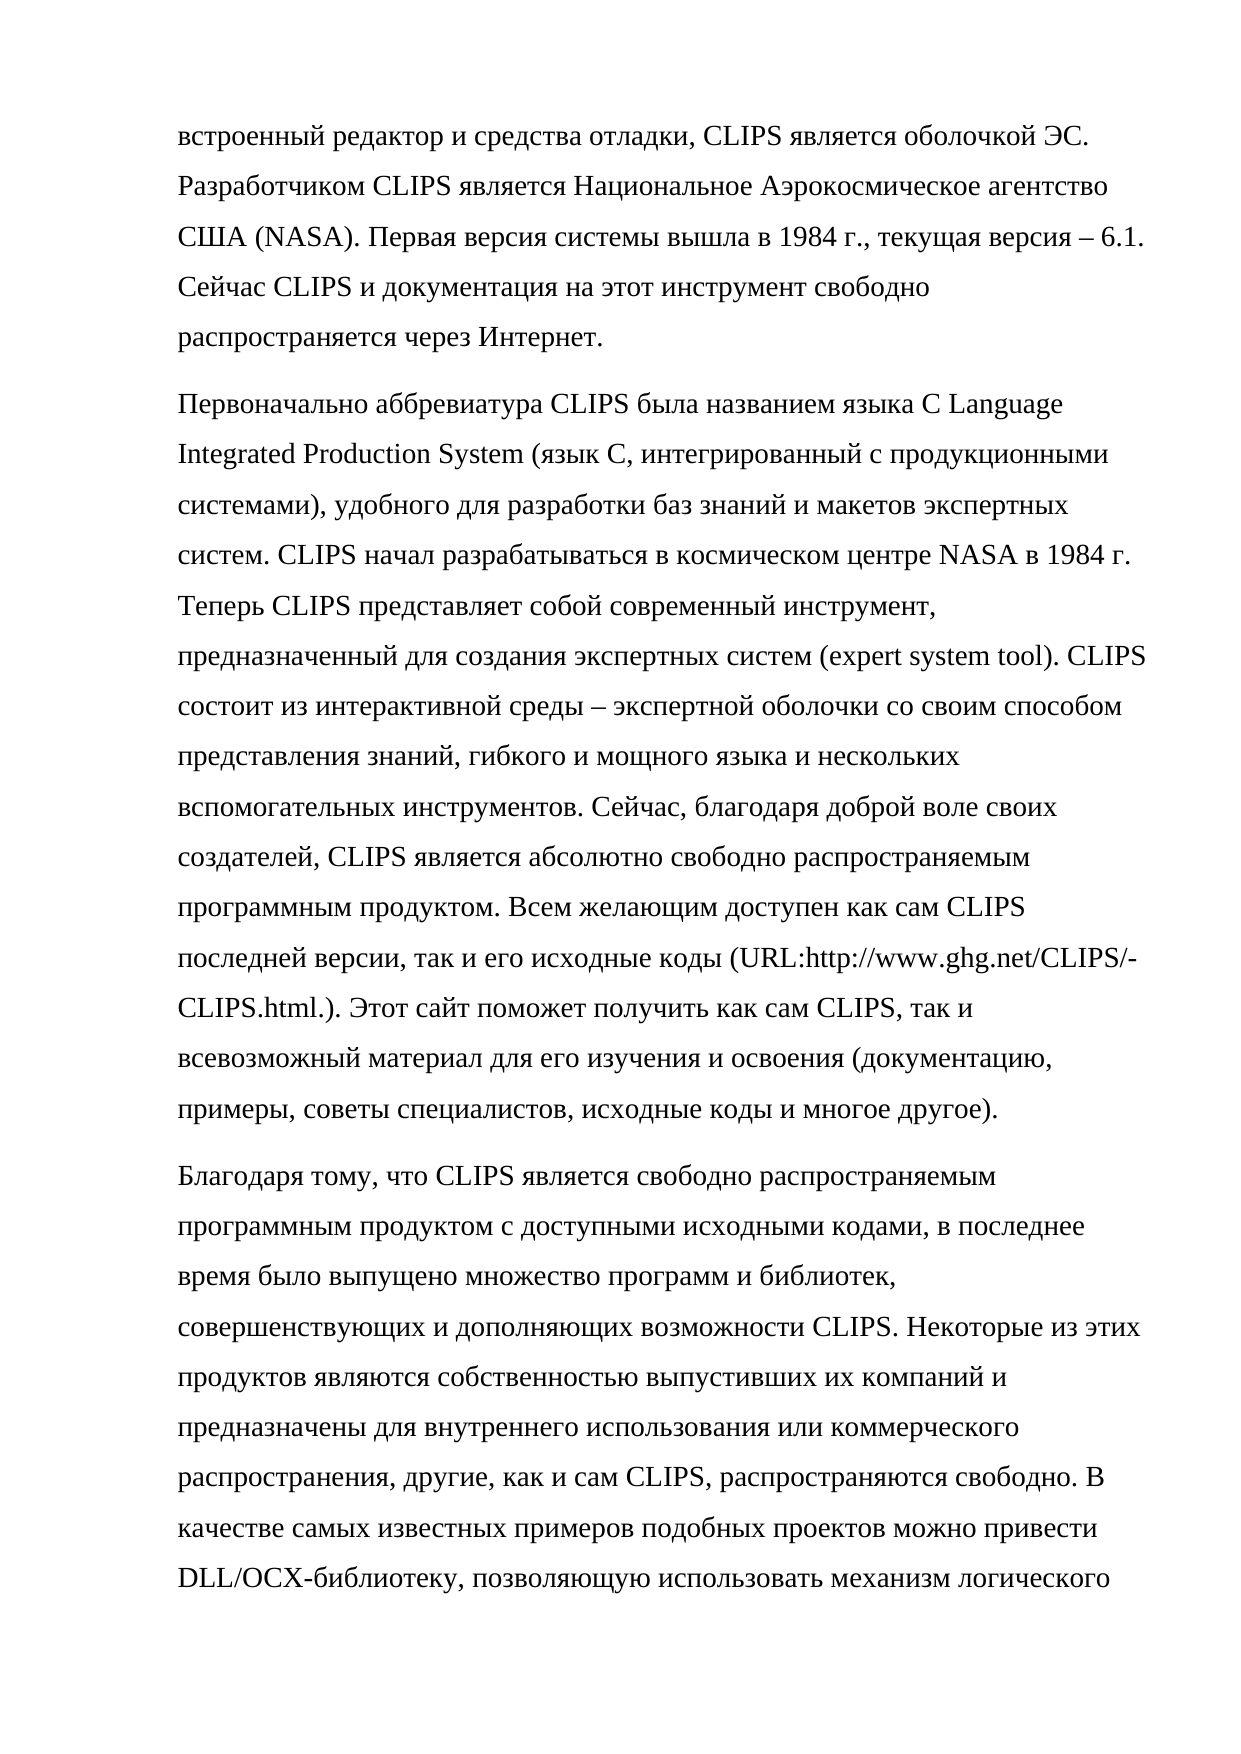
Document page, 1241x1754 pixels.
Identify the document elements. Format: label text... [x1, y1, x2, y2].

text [177, 118, 1152, 353]
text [177, 1158, 1152, 1594]
text Первоначально аббревиатура CLIPS была названием языка С Language Integrated Production System (язык C, интегрированный с продукционными системами), удобного для разработки баз знаний и макетов экспертных систем. CLIPS начал разрабатываться в космическом центре NASA в 1984 г. Теперь CLIPS представляет собой современный инструмент, предназначенный для создания экспертных систем (expert system tool). CLIPS состоит из интерактивной среды – экспертной оболочки со своим способом представления знаний, гибкого и мощного языка и нескольких вспомогательных инструментов. Сейчас, благодаря доброй воле своих создателей, CLIPS является абсолютно свободно распространяемым программным продуктом. Всем желающим доступен как сам CLIPS последней версии, так и его исходные коды (URL:http://www.ghg.net/CLIPS/- CLIPS.html.). Этот сайт поможет получить как сам CLIPS, так и всевозможный материал для его изучения и освоения (документацию, примеры, советы специалистов, исходные коды и многое другое). [177, 386, 1152, 1124]
